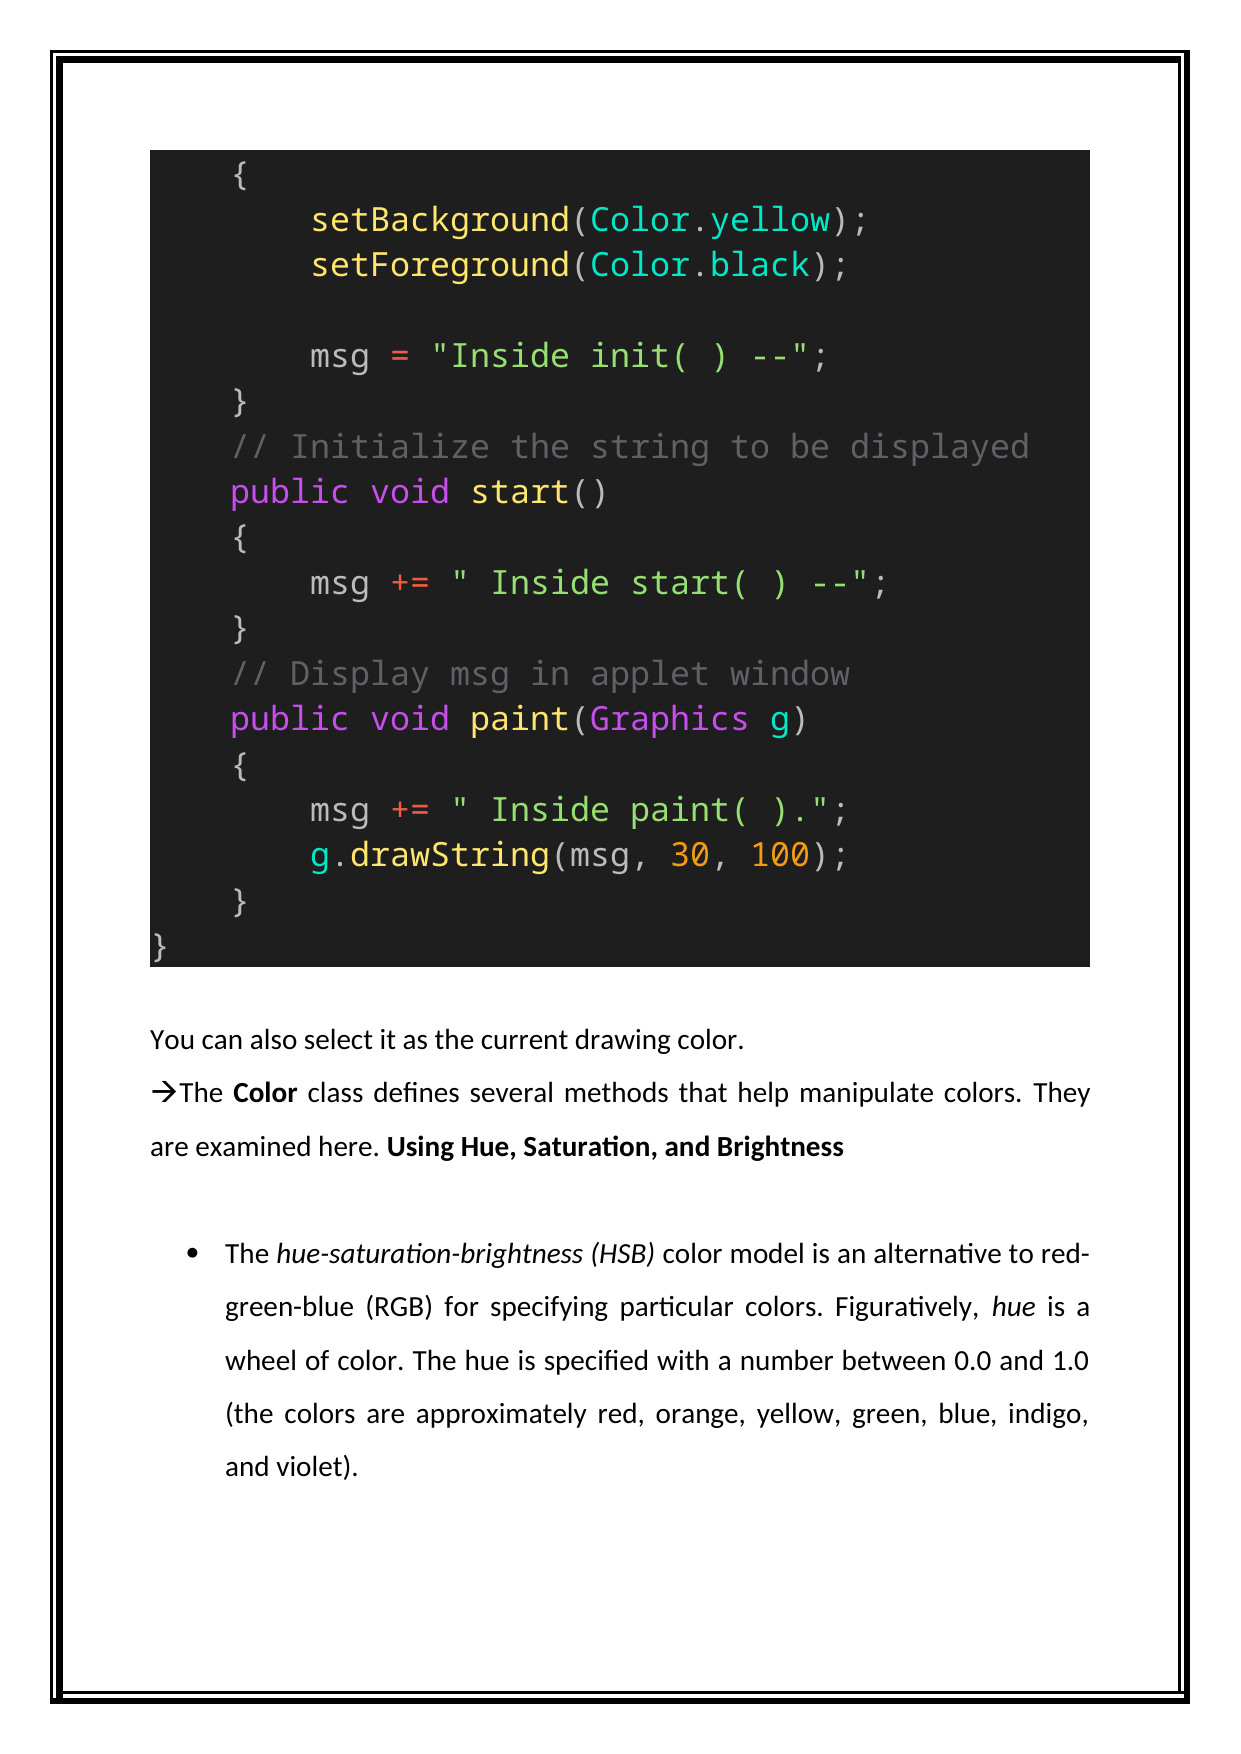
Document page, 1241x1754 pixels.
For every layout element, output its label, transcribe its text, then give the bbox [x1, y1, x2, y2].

text public void paint(Graphics g) [150, 695, 1090, 740]
text } [150, 877, 1090, 922]
text setBackground(Color.yellow); [150, 195, 1090, 241]
text } [150, 377, 1090, 422]
text msg += " Inside start( ) --"; [150, 559, 1090, 604]
text msg += " Inside paint( )."; [150, 786, 1090, 831]
text { [150, 740, 1090, 786]
text public void start() [150, 468, 1090, 513]
text { [150, 150, 1090, 195]
text msg = "Inside init( ) --"; [150, 332, 1090, 377]
text // Initialize the string to be displayed [150, 422, 1090, 468]
text g.drawString(msg, 30, 100); [150, 831, 1090, 877]
text } [150, 604, 1090, 649]
text You can also select it as the current drawing color. [150, 1021, 1090, 1057]
text // Display msg in applet window [150, 649, 1090, 695]
list The hue-saturation-brightness (HSB) color model is an alternative to red-green-blue (RGB) for specifying particular colors. Figuratively, hue is a wheel of color. The hue is specified with a number between 0.0 and 1.0 (the colors are approximately red, orange, yellow, green, blue, indigo, and violet). [187, 1235, 1090, 1484]
text The Color class defines several methods that help manipulate colors. They are examined here. Using Hue, Saturation, and Brightness [150, 1074, 1090, 1163]
text } [150, 922, 1090, 967]
text setForeground(Color.black); [150, 241, 1090, 286]
text { [150, 513, 1090, 559]
